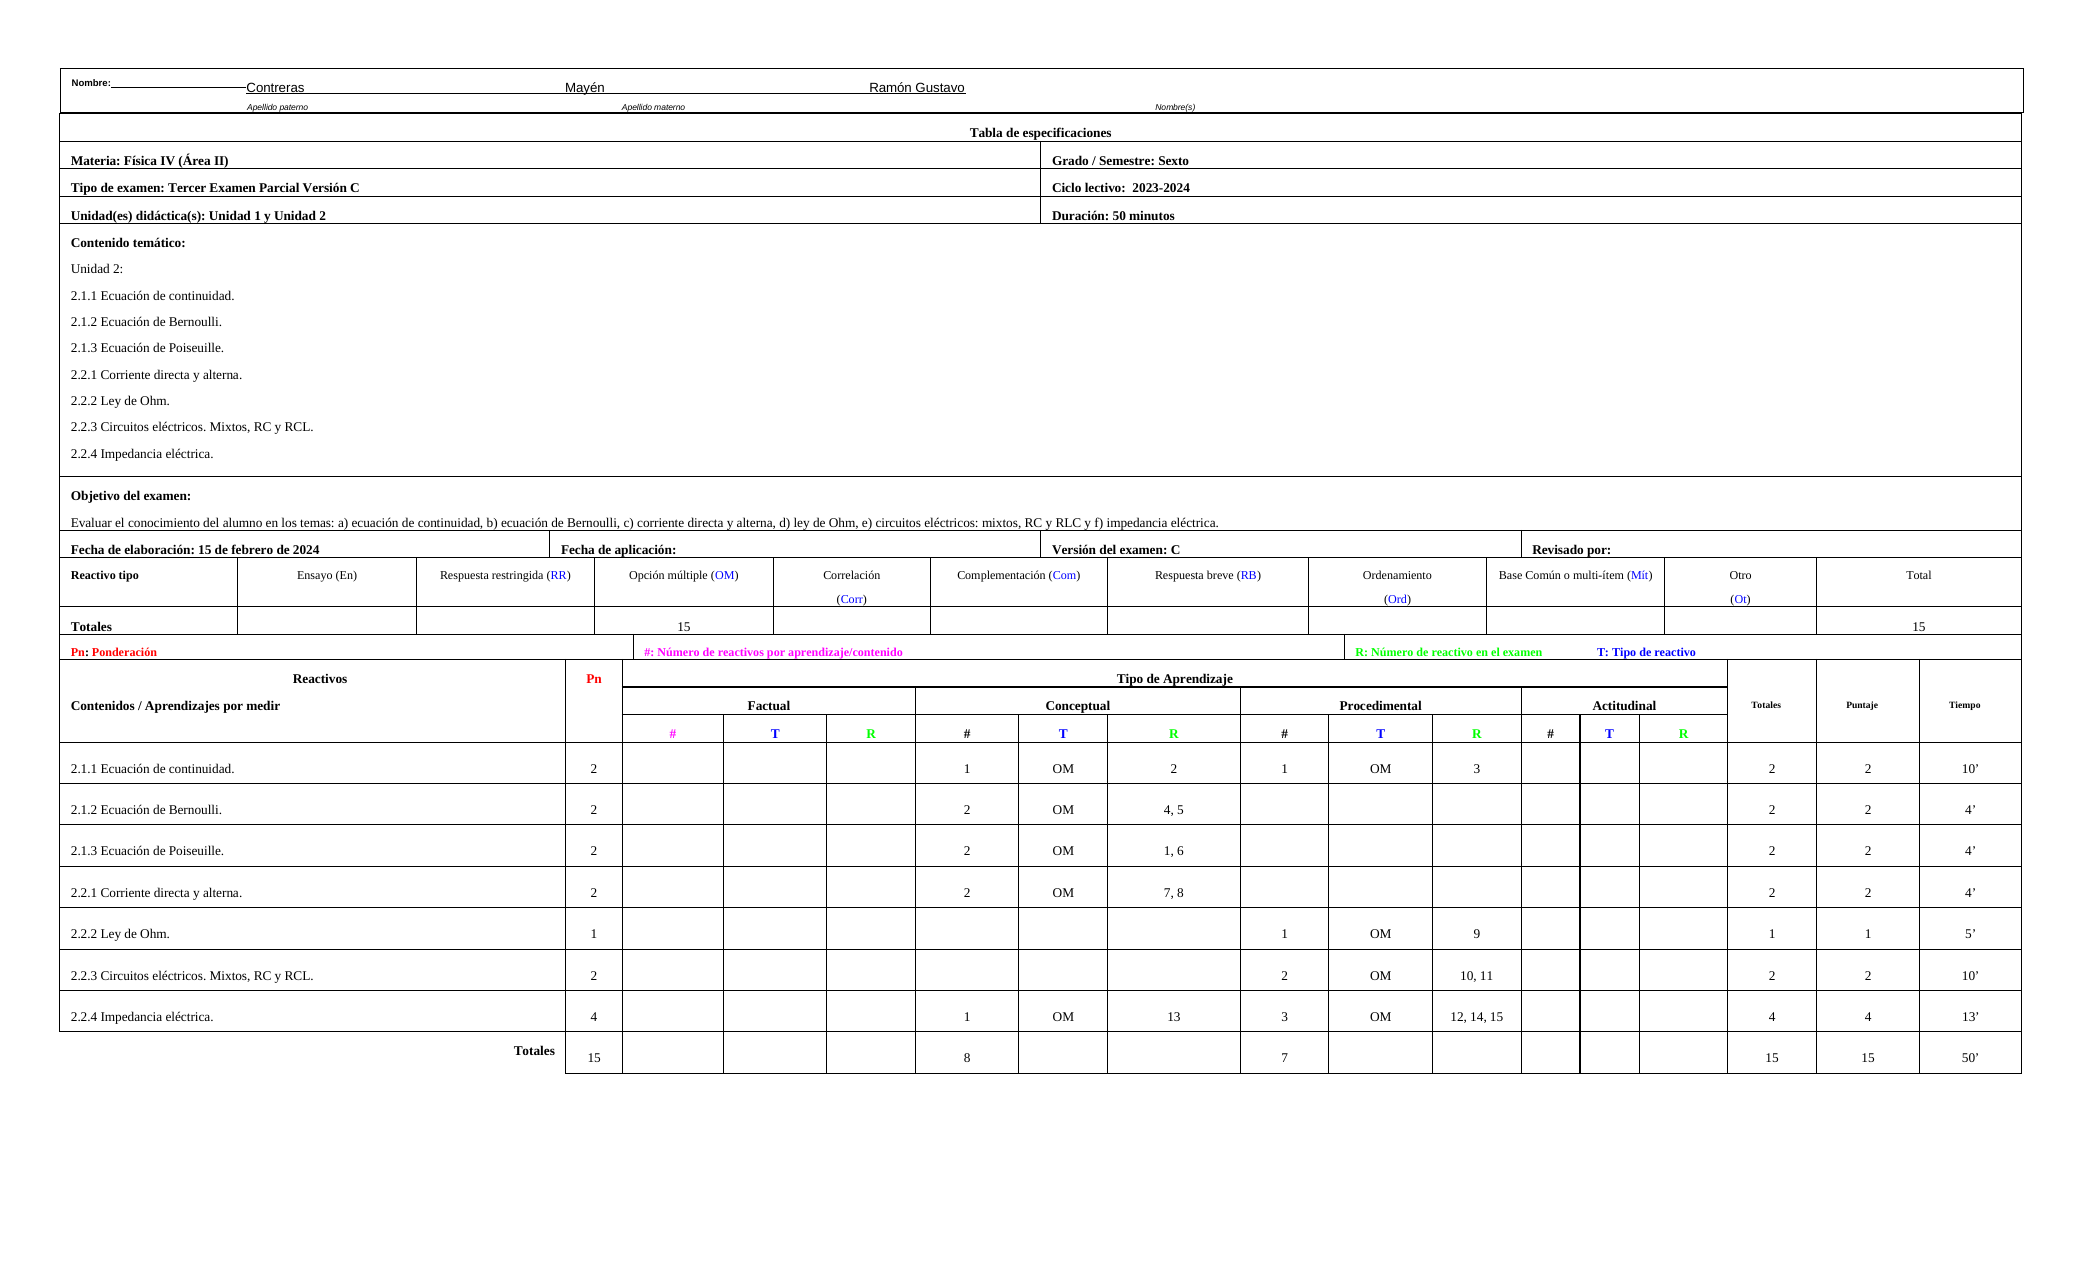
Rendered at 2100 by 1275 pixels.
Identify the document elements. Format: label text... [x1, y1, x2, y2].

table_cell [1329, 1032, 1432, 1072]
table_cell [1522, 950, 1579, 990]
table_cell [931, 607, 1107, 634]
table_cell [1640, 743, 1727, 783]
table_cell OM [1019, 991, 1107, 1031]
table_cell 2 [566, 950, 622, 990]
table_cell Contenido temático: Unidad 2: 2.1.1 Ecuación de continuidad. 2.1.2 Ecuación de Bernoulli. 2.1.3 Ecuación de Poiseuille. 2.2.1 Corriente directa y alterna. 2.2.2 Ley de Ohm. 2.2.3 Circuitos eléctricos. Mixtos, RC y RCL. 2.2.4 Impedancia eléctrica. [60, 224, 2021, 476]
table_cell OM [1329, 991, 1432, 1031]
table_cell 15 [1728, 1032, 1816, 1072]
table_cell T [1019, 715, 1107, 742]
table_cell Tipo de examen: Tercer Examen Parcial Versión C [60, 169, 1040, 196]
table_cell 10’ [1920, 950, 2021, 990]
table_cell 4 [1728, 991, 1816, 1031]
table_cell [724, 825, 826, 866]
table_cell T [724, 715, 826, 742]
table_cell [827, 743, 915, 783]
table_cell 2 [566, 784, 622, 824]
table_cell 3 [1433, 743, 1521, 783]
table_cell 12, 14, 15 [1433, 991, 1521, 1031]
table_cell 2.1.1 Ecuación de continuidad. [60, 743, 565, 783]
table_cell [1522, 784, 1579, 824]
table_cell 2 [1817, 950, 1919, 990]
table_cell Puntaje [1817, 660, 1919, 742]
table_cell [1581, 825, 1639, 866]
table_cell [1108, 607, 1308, 634]
table_cell 2 [1728, 825, 1816, 866]
table_cell [1108, 950, 1240, 990]
table_cell [1522, 743, 1579, 783]
table_cell 9 [1433, 908, 1521, 948]
table_cell [827, 784, 915, 824]
table_cell 2 [1728, 867, 1816, 907]
table_cell 15 [566, 1032, 622, 1072]
table_cell [724, 950, 826, 990]
table_cell 1, 6 [1108, 825, 1240, 866]
table_cell [1640, 950, 1727, 990]
table_cell 15 [1817, 607, 2021, 634]
table_cell 2 [1728, 784, 1816, 824]
table_cell Revisado por: [1522, 531, 2021, 557]
table_cell Versión del examen: C [1041, 531, 1521, 557]
table_cell [1640, 784, 1727, 824]
table_cell [1019, 950, 1107, 990]
table_cell 13’ [1920, 991, 2021, 1031]
table_cell OM [1329, 743, 1432, 783]
table_cell 2 [566, 743, 622, 783]
table_cell # [1241, 715, 1328, 742]
table_cell Totales [60, 1032, 565, 1072]
table_cell [1640, 1032, 1727, 1072]
table_cell [1581, 867, 1639, 907]
table_cell 2 [1817, 743, 1919, 783]
table_cell 10’ [1920, 743, 2021, 783]
table_cell [1581, 784, 1639, 824]
table_cell Reactivo tipo [60, 558, 237, 606]
table_cell Respuesta breve (RB) [1108, 558, 1308, 606]
table_cell [1640, 908, 1727, 948]
table_cell Ciclo lectivo: 2023-2024 [1041, 169, 2021, 196]
table_cell 1 [566, 908, 622, 948]
table_cell [623, 867, 723, 907]
table_cell Tipo de Aprendizaje [623, 660, 1727, 686]
table_cell 1 [1817, 908, 1919, 948]
table_cell [623, 1032, 723, 1072]
table_cell 2 [916, 825, 1018, 866]
table_cell [417, 607, 594, 634]
table_cell [1522, 908, 1579, 948]
table_cell 4’ [1920, 867, 2021, 907]
table_cell #: Número de reactivos por aprendizaje/contenido [634, 635, 1344, 659]
table_cell [623, 825, 723, 866]
table_cell Complementación (Com) [931, 558, 1107, 606]
table_cell [1640, 825, 1727, 866]
table_cell 4’ [1920, 784, 2021, 824]
table_cell 2 [916, 867, 1018, 907]
table_cell [1329, 867, 1432, 907]
table_cell 1 [916, 743, 1018, 783]
table_cell [1640, 867, 1727, 907]
table_cell Totales [1728, 660, 1816, 742]
table_cell 2 [1728, 743, 1816, 783]
table_cell 2.2.3 Circuitos eléctricos. Mixtos, RC y RCL. [60, 950, 565, 990]
table_cell [1019, 908, 1107, 948]
table_cell R [827, 715, 915, 742]
table_cell 3 [1241, 991, 1328, 1031]
table_cell [1241, 867, 1328, 907]
table_cell [1433, 1032, 1521, 1072]
table_cell [827, 867, 915, 907]
table_cell [827, 1032, 915, 1072]
table_cell [1665, 607, 1816, 634]
table_cell OM [1019, 784, 1107, 824]
table_cell [623, 784, 723, 824]
table_cell 2 [916, 784, 1018, 824]
table_cell Respuesta restringida (RR) [417, 558, 594, 606]
table_cell Fecha de aplicación: [550, 531, 1040, 557]
table_cell Pn [566, 660, 622, 742]
table_cell [1241, 825, 1328, 866]
table_cell [1581, 908, 1639, 948]
table_cell [1522, 825, 1579, 866]
table_cell Otro (Ot) [1665, 558, 1816, 606]
table_cell Fecha de elaboración: 15 de febrero de 2024 [60, 531, 549, 557]
table_cell Pn: Ponderación [60, 635, 633, 659]
table_cell Duración: 50 minutos [1041, 197, 2021, 223]
table_cell [1640, 991, 1727, 1031]
table_cell T [1581, 715, 1639, 742]
table_cell Factual [623, 688, 915, 714]
table_cell Objetivo del examen: Evaluar el conocimiento del alumno en los temas: a) ecuación de continuidad, b) ecuación de Bernoulli, c) corriente directa y alterna, d) ley de Ohm, e) circuitos eléctricos: mixtos, RC y RLC y f) impedancia eléctrica. [60, 477, 2021, 530]
table_cell [1581, 950, 1639, 990]
table_cell [623, 950, 723, 990]
table_cell Ensayo (En) [238, 558, 416, 606]
table_cell 2 [1108, 743, 1240, 783]
table_cell [827, 991, 915, 1031]
table_cell [1487, 607, 1664, 634]
table_cell 4, 5 [1108, 784, 1240, 824]
table_cell Conceptual [916, 688, 1240, 714]
table_cell [724, 1032, 826, 1072]
table_cell 2.2.1 Corriente directa y alterna. [60, 867, 565, 907]
table_cell 4 [1817, 991, 1919, 1031]
table_cell [623, 991, 723, 1031]
table_cell 8 [916, 1032, 1018, 1072]
table_cell 2.2.4 Impedancia eléctrica. [60, 991, 565, 1031]
table_cell 2.1.3 Ecuación de Poiseuille. [60, 825, 565, 866]
table_cell Unidad(es) didáctica(s): Unidad 1 y Unidad 2 [60, 197, 1040, 223]
table_cell OM [1019, 743, 1107, 783]
table_cell [724, 743, 826, 783]
table_cell 1 [916, 991, 1018, 1031]
table_cell 1 [1241, 743, 1328, 783]
table_cell 1 [1728, 908, 1816, 948]
table_cell # [916, 715, 1018, 742]
table_cell Ordenamiento (Ord) [1309, 558, 1486, 606]
table_cell [1522, 991, 1579, 1031]
table_cell 7, 8 [1108, 867, 1240, 907]
table_cell [1329, 784, 1432, 824]
table_cell [724, 784, 826, 824]
table_cell T [1329, 715, 1432, 742]
table_cell [1433, 784, 1521, 824]
table_cell [1522, 867, 1579, 907]
table_cell [724, 867, 826, 907]
table_cell 5’ [1920, 908, 2021, 948]
table_cell Procedimental [1241, 688, 1521, 714]
table_cell [623, 908, 723, 948]
table_cell Total [1817, 558, 2021, 606]
table_cell [916, 950, 1018, 990]
table_cell Totales [60, 607, 237, 634]
table_cell Grado / Semestre: Sexto [1041, 142, 2021, 168]
table_cell OM [1329, 908, 1432, 948]
table_cell 2 [1241, 950, 1328, 990]
table_cell R: Número de reactivo en el examen T: Tipo de reactivo [1345, 635, 2021, 659]
table_header Nombre: Contreras Mayén Ramón Gustavo Apellido paterno Apellido materno Nombre(s) [61, 69, 2023, 112]
table_cell [1581, 991, 1639, 1031]
table_cell [724, 991, 826, 1031]
table_cell 2 [1817, 825, 1919, 866]
table_cell Reactivos Contenidos / Aprendizajes por medir [60, 660, 565, 742]
table_cell [623, 743, 723, 783]
table_cell 10, 11 [1433, 950, 1521, 990]
table_cell Materia: Física IV (Área II) [60, 142, 1040, 168]
table_cell 4 [566, 991, 622, 1031]
table_cell 2.2.2 Ley de Ohm. [60, 908, 565, 948]
table_cell [1581, 743, 1639, 783]
table_cell R [1433, 715, 1521, 742]
table_cell 50’ [1920, 1032, 2021, 1072]
table_cell 7 [1241, 1032, 1328, 1072]
table_cell OM [1019, 867, 1107, 907]
table_cell [774, 607, 930, 634]
table_cell [827, 950, 915, 990]
table_cell # [1522, 715, 1579, 742]
table_cell [1433, 867, 1521, 907]
table_cell # [623, 715, 723, 742]
table_cell [827, 908, 915, 948]
table_header Tabla de especificaciones [60, 114, 2021, 141]
table_cell [1329, 825, 1432, 866]
table_cell 13 [1108, 991, 1240, 1031]
table_cell Tiempo [1920, 660, 2021, 742]
table_cell OM [1019, 825, 1107, 866]
table_cell 15 [595, 607, 773, 634]
table_cell [724, 908, 826, 948]
table_cell 2 [1728, 950, 1816, 990]
table_cell 2 [566, 867, 622, 907]
table_cell R [1640, 715, 1727, 742]
table_cell 15 [1817, 1032, 1919, 1072]
table_cell 2 [566, 825, 622, 866]
table_cell [1241, 784, 1328, 824]
table_cell OM [1329, 950, 1432, 990]
table_cell [827, 825, 915, 866]
table_cell [1309, 607, 1486, 634]
table_cell Actitudinal [1522, 688, 1727, 714]
table_cell [1108, 908, 1240, 948]
table_cell [916, 908, 1018, 948]
table_cell [1019, 1032, 1107, 1072]
table_cell [1433, 825, 1521, 866]
table_cell 2 [1817, 784, 1919, 824]
table_cell Correlación (Corr) [774, 558, 930, 606]
table_cell 1 [1241, 908, 1328, 948]
table_cell Base Común o multi-ítem (Mít) [1487, 558, 1664, 606]
table_cell [1581, 1032, 1639, 1072]
table_cell 2 [1817, 867, 1919, 907]
table_cell [238, 607, 416, 634]
table_cell R [1108, 715, 1240, 742]
table_cell 4’ [1920, 825, 2021, 866]
table_cell 2.1.2 Ecuación de Bernoulli. [60, 784, 565, 824]
table_cell [1522, 1032, 1579, 1072]
table_cell [1108, 1032, 1240, 1072]
table_cell Opción múltiple (OM) [595, 558, 773, 606]
